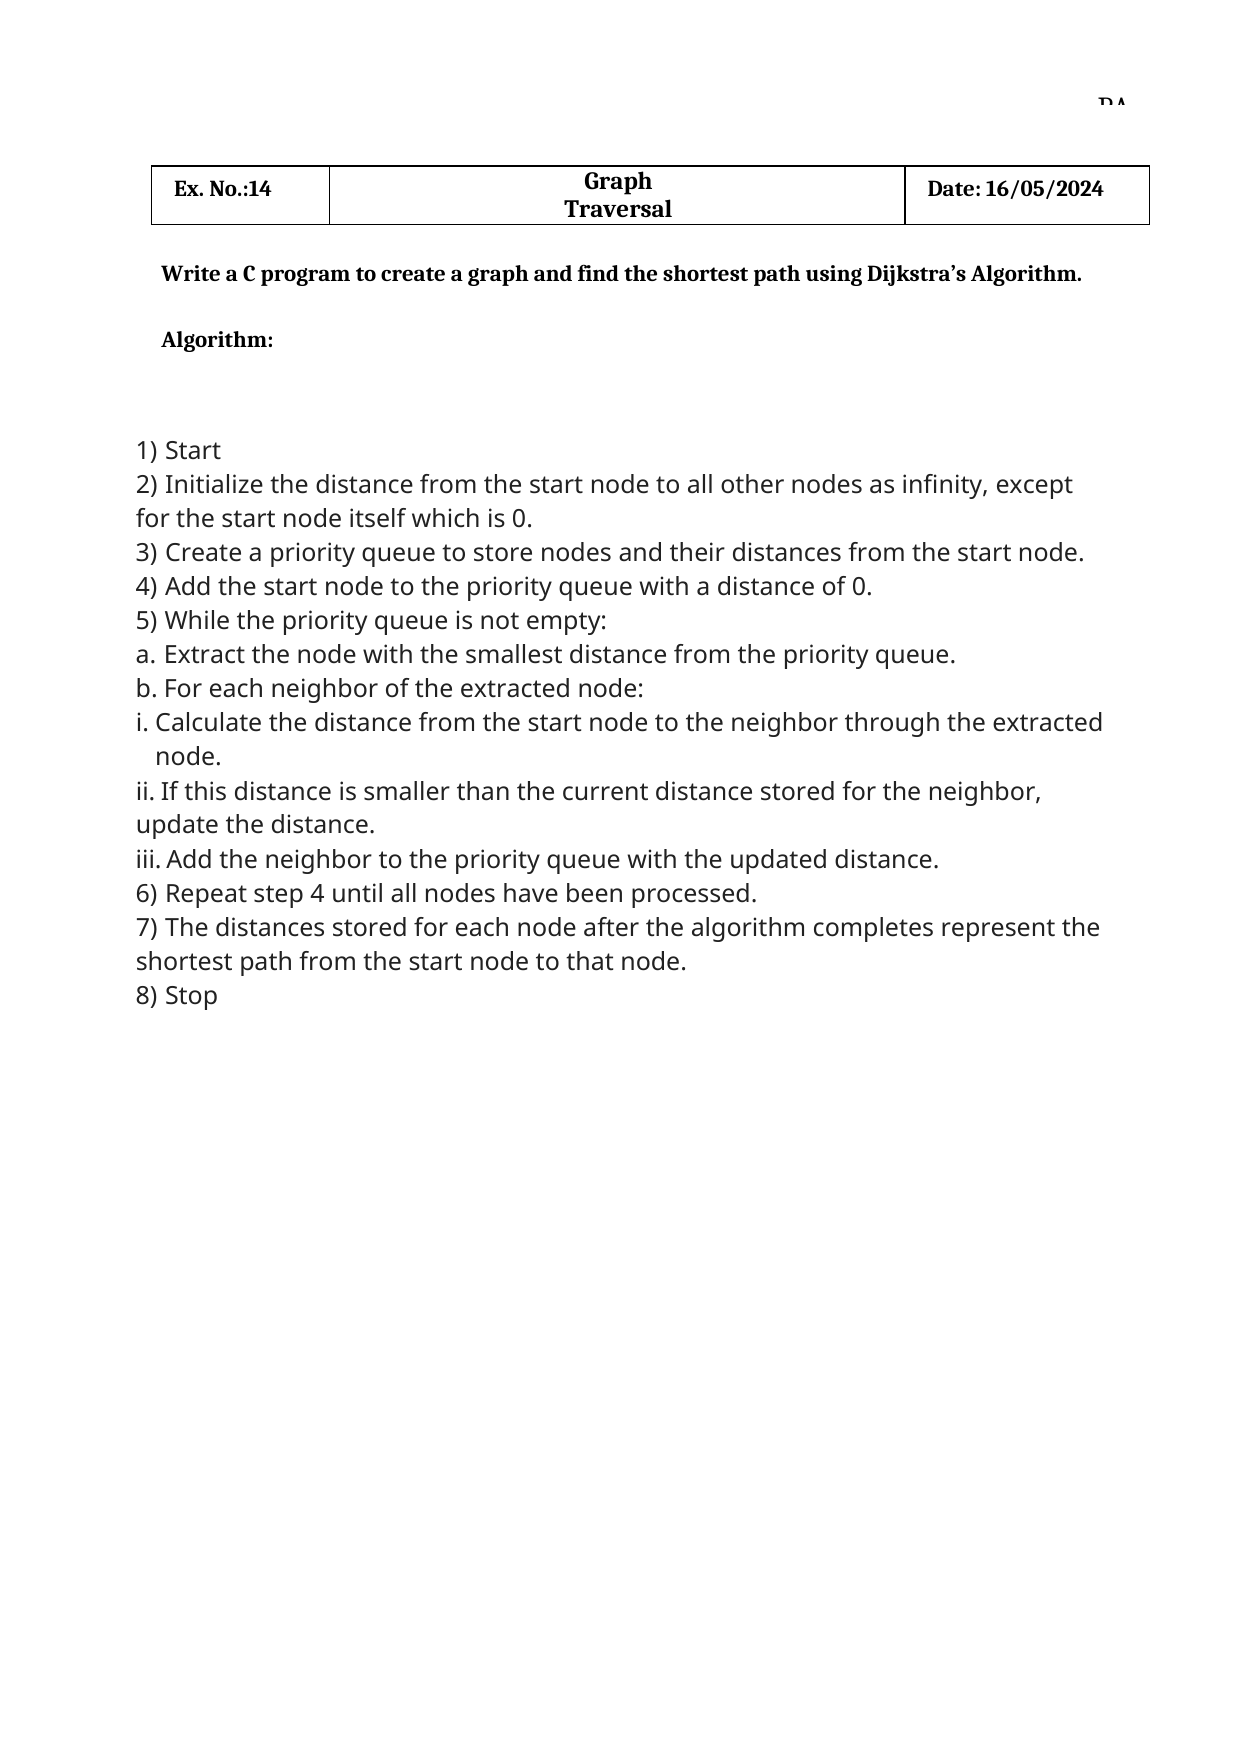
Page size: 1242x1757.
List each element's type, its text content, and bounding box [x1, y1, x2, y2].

list Calculate the distance from the start node to the neighbor through the extracted node. [136, 705, 1162, 773]
list Create a priority queue to store nodes and their distances from the start node. [135, 535, 1162, 569]
table_header Date: 16/05/2024 [906, 167, 1149, 224]
table_header Graph Traversal [330, 167, 904, 224]
list For each neighbor of the extracted node: [135, 671, 1162, 705]
table_header Ex. No.:14 [152, 167, 329, 224]
list Repeat step 4 until all nodes have been processed. [135, 875, 1162, 909]
list Stop [135, 978, 1162, 1012]
list If this distance is smaller than the current distance stored for the neighbor, update the distance. [136, 773, 1106, 841]
list Add the start node to the priority queue with a distance of 0. [135, 569, 1162, 603]
text Algorithm: [161, 327, 1162, 353]
list The distances stored for each node after the algorithm completes represent the shortest path from the start node to that node. [136, 909, 1136, 977]
list Initialize the distance from the start node to all other nodes as infinity, except for the start node itself which is 0. [136, 467, 1089, 535]
list Start [135, 432, 1162, 467]
list Add the neighbor to the priority queue with the updated distance. [135, 841, 1162, 875]
list Extract the node with the smallest distance from the priority queue. [135, 637, 1162, 671]
text Write a C program to create a graph and find the shortest path using Dijkstra’s Algorithm. [161, 261, 1162, 287]
list While the priority queue is not empty: [135, 603, 1162, 637]
